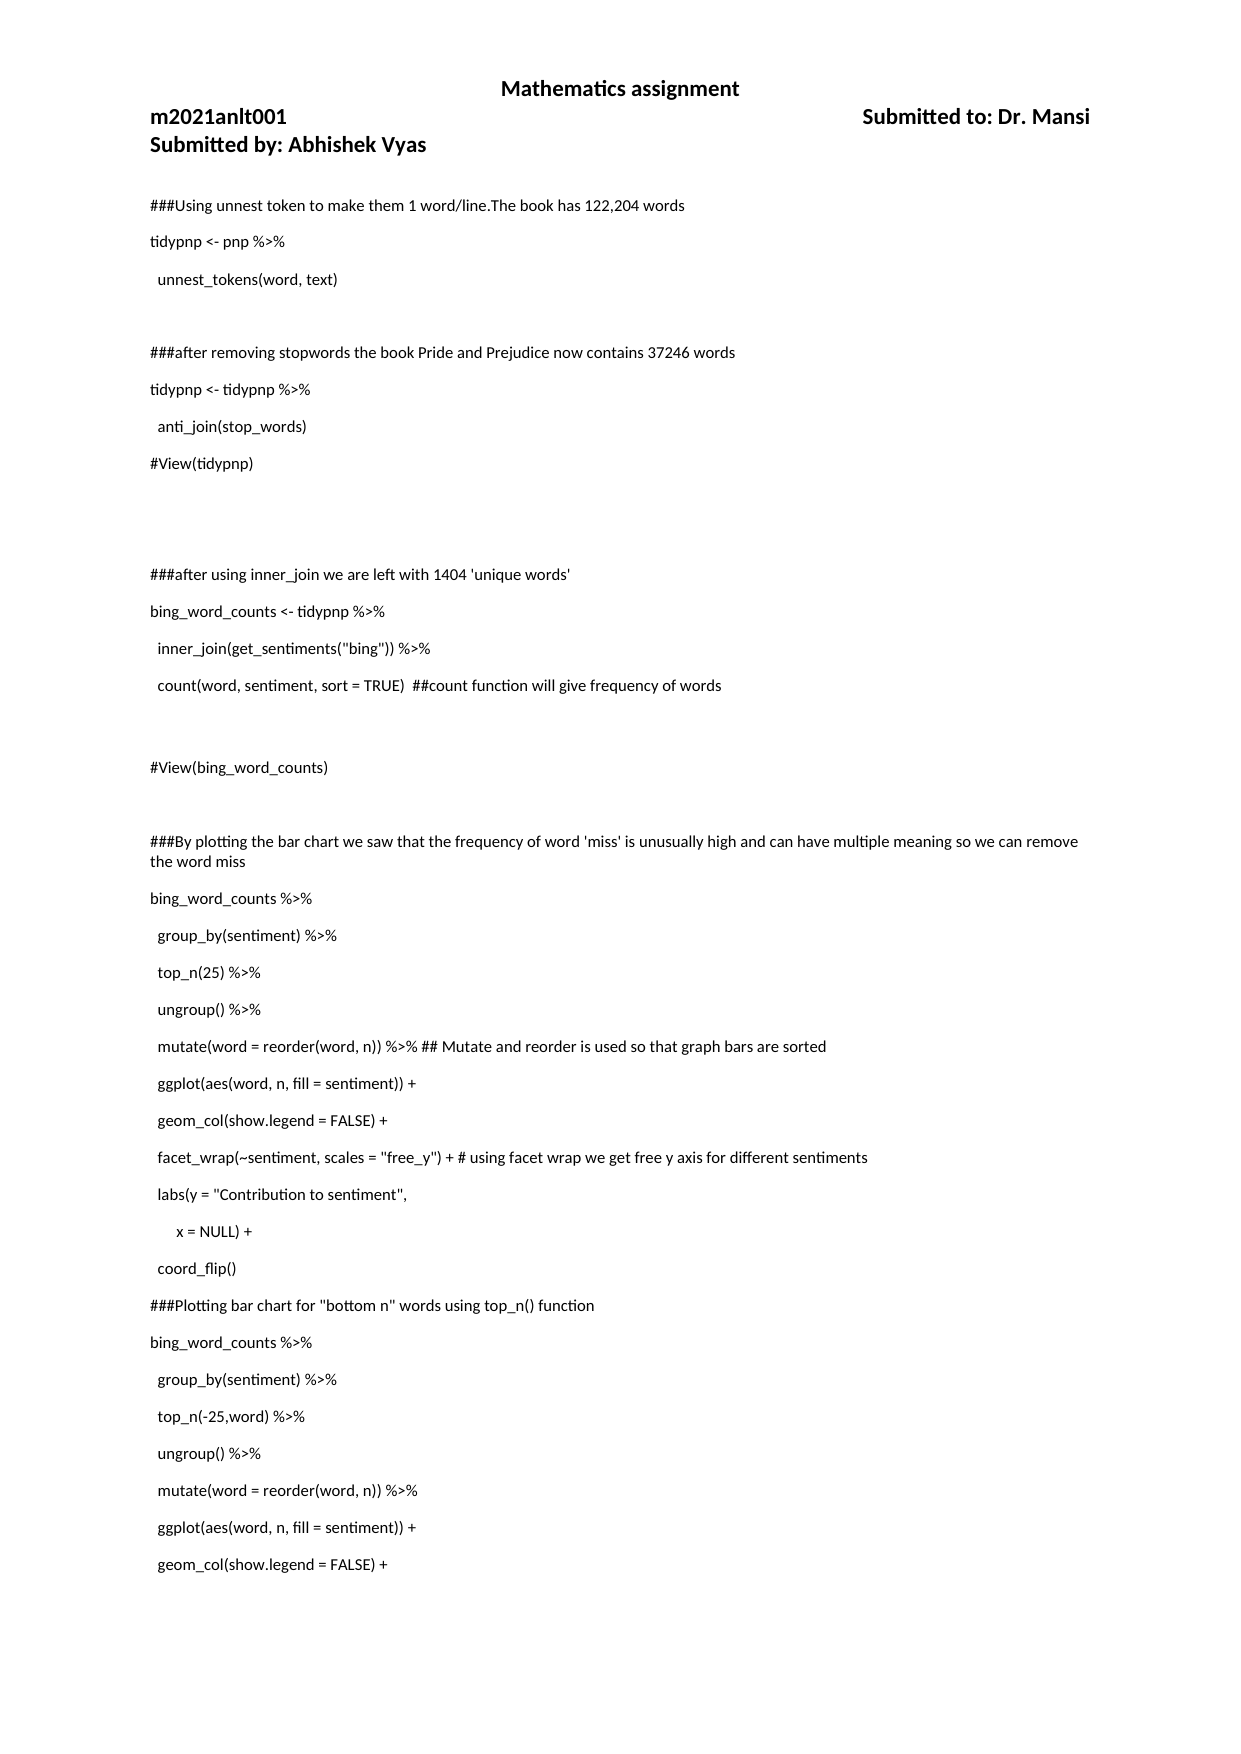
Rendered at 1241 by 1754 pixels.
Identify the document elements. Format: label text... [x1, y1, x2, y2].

text anti_join(stop_words) [150, 417, 1090, 437]
text bing_word_counts %>% [150, 888, 1090, 909]
text group_by(sentiment) %>% [150, 1369, 1090, 1389]
text ggplot(aes(word, n, fill = sentiment)) + [150, 1517, 1090, 1537]
text mutate(word = reorder(word, n)) %>% [150, 1480, 1090, 1500]
text tidypnp <- pnp %>% [150, 232, 1090, 252]
text ###By plotting the bar chart we saw that the frequency of word 'miss' is unusually high and can have multiple meaning so we can remove the word miss [150, 831, 1090, 872]
text bing_word_counts <- tidypnp %>% [150, 602, 1090, 622]
text ###Plotting bar chart for "bottom n" words using top_n() function [150, 1295, 1090, 1316]
text facet_wrap(~sentiment, scales = "free_y") + # using facet wrap we get free y axis for different sentiments [150, 1147, 1090, 1168]
text coord_flip() [150, 1258, 1090, 1278]
text top_n(25) %>% [150, 962, 1090, 983]
text geom_col(show.legend = FALSE) + [150, 1554, 1090, 1574]
text ungroup() %>% [150, 1443, 1090, 1463]
text ###after using inner_join we are left with 1404 'unique words' [150, 564, 1090, 585]
text bing_word_counts %>% [150, 1332, 1090, 1352]
text ungroup() %>% [150, 999, 1090, 1020]
text labs(y = "Contribution to sentiment", [150, 1184, 1090, 1204]
text mutate(word = reorder(word, n)) %>% ## Mutate and reorder is used so that graph bars are sorted [150, 1036, 1090, 1057]
text ###after removing stopwords the book Pride and Prejudice now contains 37246 words [150, 343, 1090, 363]
text #View(bing_word_counts) [150, 757, 1090, 777]
text top_n(-25,word) %>% [150, 1406, 1090, 1426]
text ggplot(aes(word, n, fill = sentiment)) + [150, 1073, 1090, 1094]
text unnest_tokens(word, text) [150, 269, 1090, 289]
text tidypnp <- tidypnp %>% [150, 380, 1090, 400]
text #View(tidypnp) [150, 454, 1090, 474]
text count(word, sentiment, sort = TRUE) ##count function will give frequency of words [150, 676, 1090, 696]
text x = NULL) + [150, 1221, 1090, 1242]
text inner_join(get_sentiments("bing")) %>% [150, 638, 1090, 659]
text geom_col(show.legend = FALSE) + [150, 1110, 1090, 1131]
text ###Using unnest token to make them 1 word/line.The book has 122,204 words [150, 195, 1090, 215]
text group_by(sentiment) %>% [150, 925, 1090, 946]
